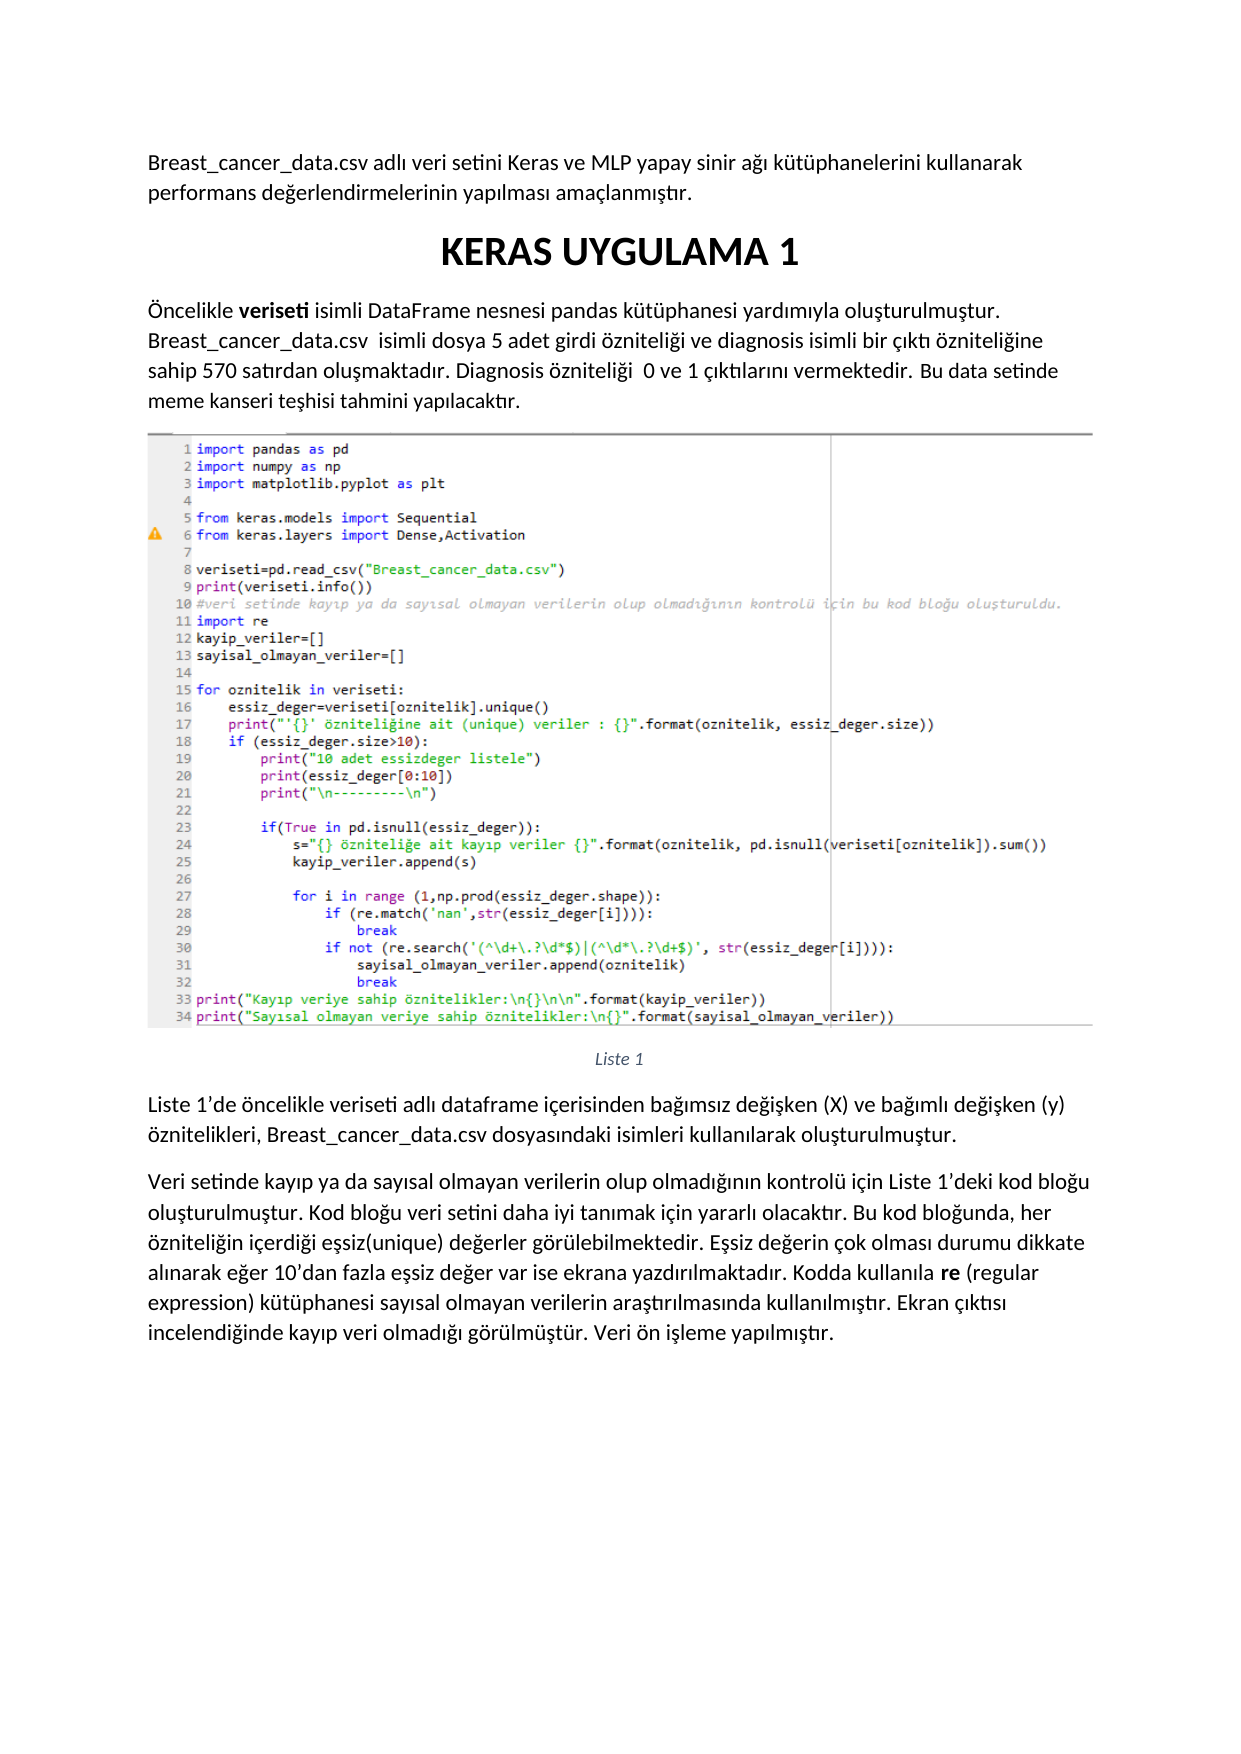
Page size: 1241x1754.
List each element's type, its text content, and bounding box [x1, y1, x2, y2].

text Öncelikle veriseti isimli DataFrame nesnesi pandas kütüphanesi yardımıyla oluşturulmuştur. Breast_cancer_data.csv isimli dosya 5 adet girdi özniteliği ve diagnosis isimli bir çıktı özniteliğine sahip 570 satırdan oluşmaktadır. Diagnosis özniteliği 0 ve 1 çıktılarını vermektedir. Bu data setinde meme kanseri teşhisi tahmini yapılacaktır. [148, 296, 1093, 413]
text Breast_cancer_data.csv adlı veri setini Keras ve MLP yapay sinir ağı kütüphanelerini kullanarak performans değerlendirmelerinin yapılması amaçlanmıştır. [148, 148, 1093, 206]
text Liste 1’de öncelikle veriseti adlı dataframe içerisinden bağımsız değişken (X) ve bağımlı değişken (y) öznitelikleri, Breast_cancer_data.csv dosyasındaki isimleri kullanılarak oluşturulmuştur. [148, 1090, 1093, 1149]
text Liste 1 [148, 1047, 1093, 1069]
text Veri setinde kayıp ya da sayısal olmayan verilerin olup olmadığının kontrolü için Liste 1’deki kod bloğu oluşturulmuştur. Kod bloğu veri setini daha iyi tanımak için yararlı olacaktır. Bu kod bloğunda, her özniteliğin içerdiği eşsiz(unique) değerler görülebilmektedir. Eşsiz değerin çok olması durumu dikkate alınarak eğer 10’dan fazla eşsiz değer var ise ekrana yazdırılmaktadır. Kodda kullanıla re (regular expression) kütüphanesi sayısal olmayan verilerin araştırılmasında kullanılmıştır. Ekran çıktısı incelendiğinde kayıp veri olmadığı görülmüştür. Veri ön işleme yapılmıştır. [148, 1167, 1093, 1347]
text KERAS UYGULAMA 1 [148, 225, 1093, 276]
picture [147, 432, 1093, 1028]
